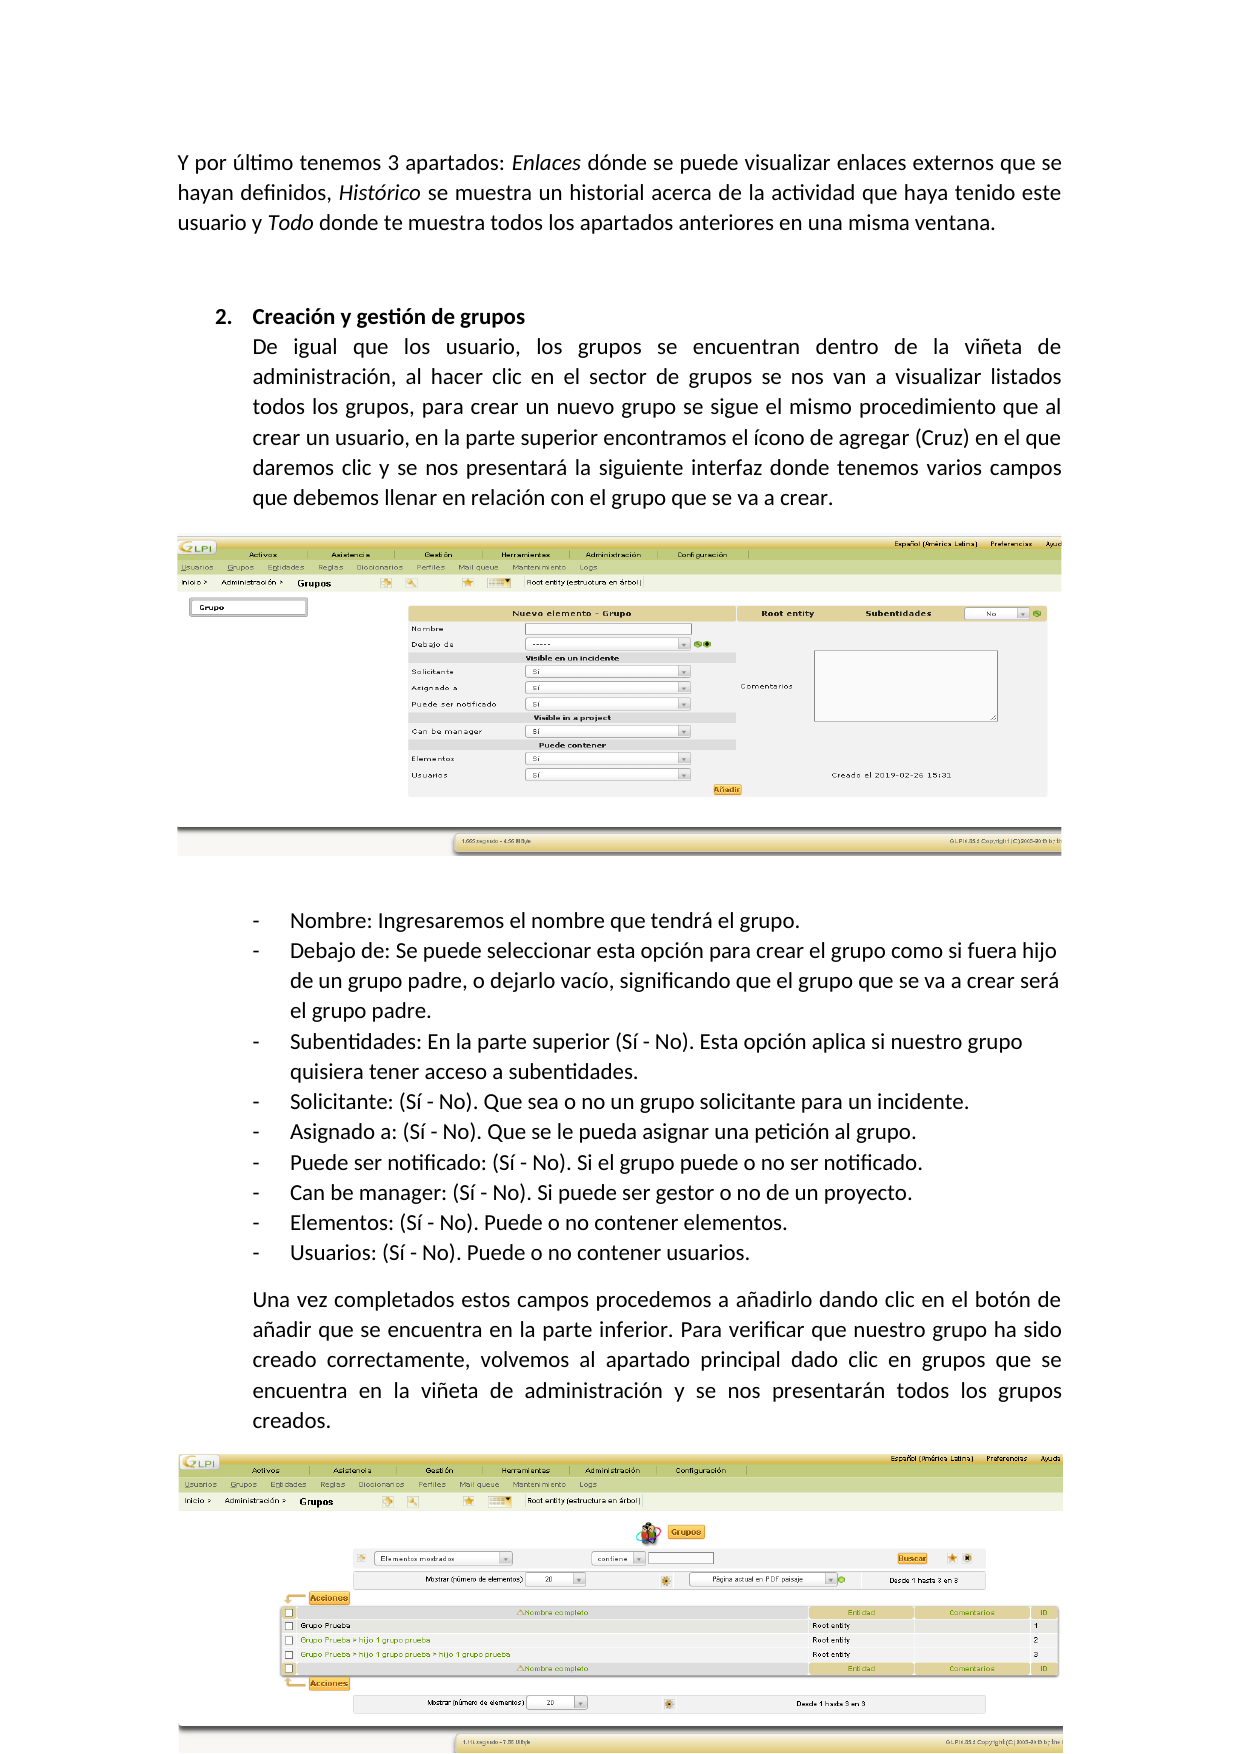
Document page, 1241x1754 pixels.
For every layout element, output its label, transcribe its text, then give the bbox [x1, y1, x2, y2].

list Nombre: Ingresaremos el nombre que tendrá el grupo. [252, 906, 1063, 934]
list Creación y gestión de grupos [215, 302, 1063, 330]
list Puede ser notificado: (Sí - No). Si el grupo puede o no ser notificado. [252, 1148, 1063, 1176]
list Debajo de: Se puede seleccionar esta opción para crear el grupo como si fuera hijo de un grupo padre, o dejarlo vacío, significando que el grupo que se va a crear será el grupo padre. [252, 936, 1063, 1024]
list Asignado a: (Sí - No). Que se le pueda asignar una petición al grupo. [252, 1117, 1063, 1145]
text Y por último tenemos 3 apartados: Enlaces dónde se puede visualizar enlaces externos que se hayan definidos, Histórico se muestra un historial acerca de la actividad que haya tenido este usuario y Todo donde te muestra todos los apartados anteriores en una misma ventana. [177, 148, 1063, 236]
list Subentidades: En la parte superior (Sí - No). Esta opción aplica si nuestro grupo quisiera tener acceso a subentidades. [252, 1027, 1063, 1085]
list De igual que los usuario, los grupos se encuentran dentro de la viñeta de administración, al hacer clic en el sector de grupos se nos van a visualizar listados todos los grupos, para crear un nuevo grupo se sigue el mismo procedimiento que al crear un usuario, en la parte superior encontramos el ícono de agregar (Cruz) en el que daremos clic y se nos presentará la siguiente interfaz donde tenemos varios campos que debemos llenar en relación con el grupo que se va a crear. [252, 332, 1063, 511]
list Usuarios: (Sí - No). Puede o no contener usuarios. [252, 1238, 1063, 1266]
text Una vez completados estos campos procedemos a añadirlo dando clic en el botón de añadir que se encuentra en la parte inferior. Para verificar que nuestro grupo ha sido creado correctamente, volvemos al apartado principal dado clic en grupos que se encuentra en la viñeta de administración y se nos presentarán todos los grupos creados. [252, 1285, 1063, 1434]
list Can be manager: (Sí - No). Si puede ser gestor o no de un proyecto. [252, 1178, 1063, 1206]
list Solicitante: (Sí - No). Que sea o no un grupo solicitante para un incidente. [252, 1087, 1063, 1115]
picture [178, 1454, 1063, 1753]
list Elementos: (Sí - No). Puede o no contener elementos. [252, 1208, 1063, 1236]
picture [177, 533, 1062, 856]
